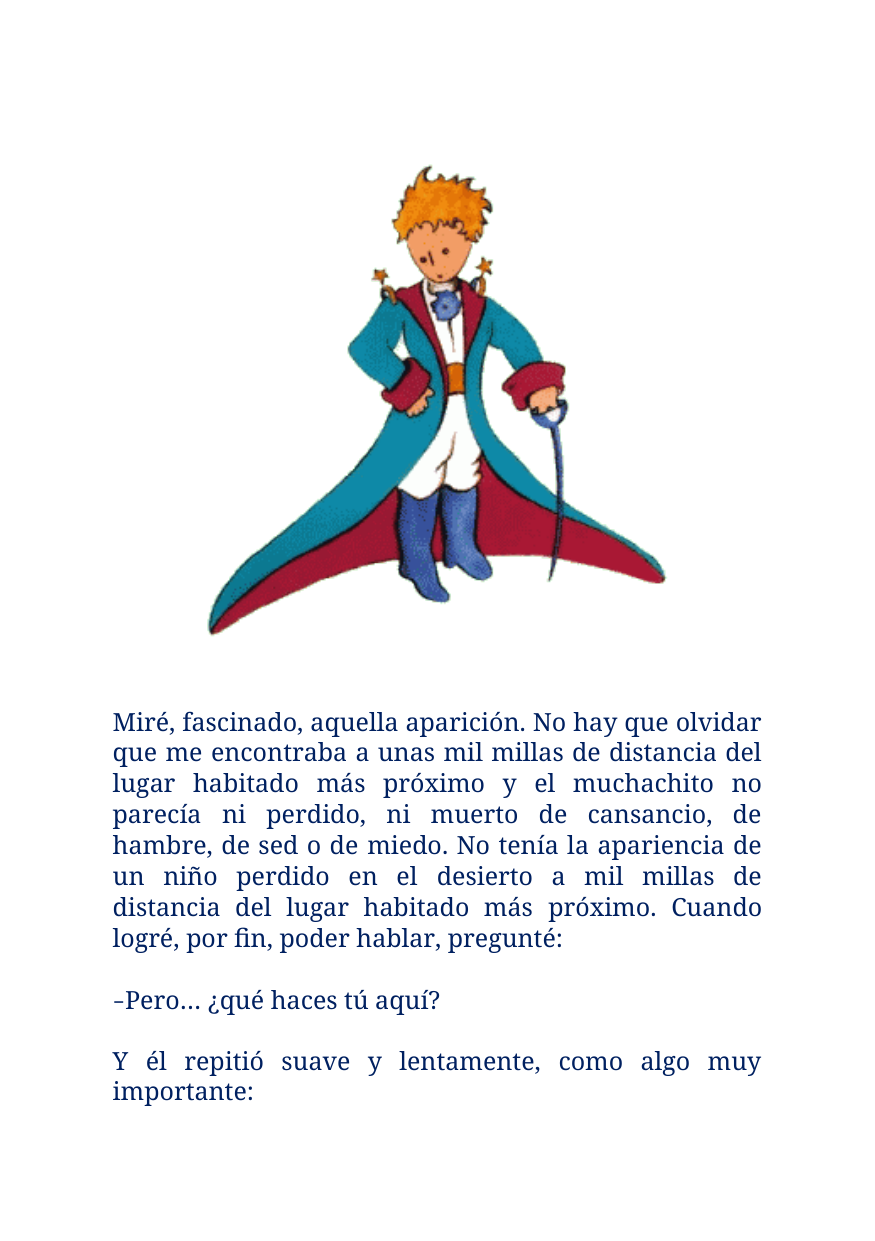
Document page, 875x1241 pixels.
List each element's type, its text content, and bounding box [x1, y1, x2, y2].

text Y él repitió suave y lentamente, como algo muy importante: [112, 1045, 762, 1107]
text –Pero… ¿qué haces tú aquí? [112, 983, 795, 1017]
text Miré, fascinado, aquella aparición. No hay que olvidar que me encontraba a unas mil millas de distancia del lugar habitado más próximo y el muchachito no parecía ni perdido, ni muerto de cansancio, de hambre, de sed o de miedo. No tenía la apariencia de un niño perdido en el desierto a mil millas de distancia del lugar habitado más próximo. Cuando logré, por fin, poder hablar, pregunté: [112, 707, 762, 955]
picture [201, 150, 674, 638]
